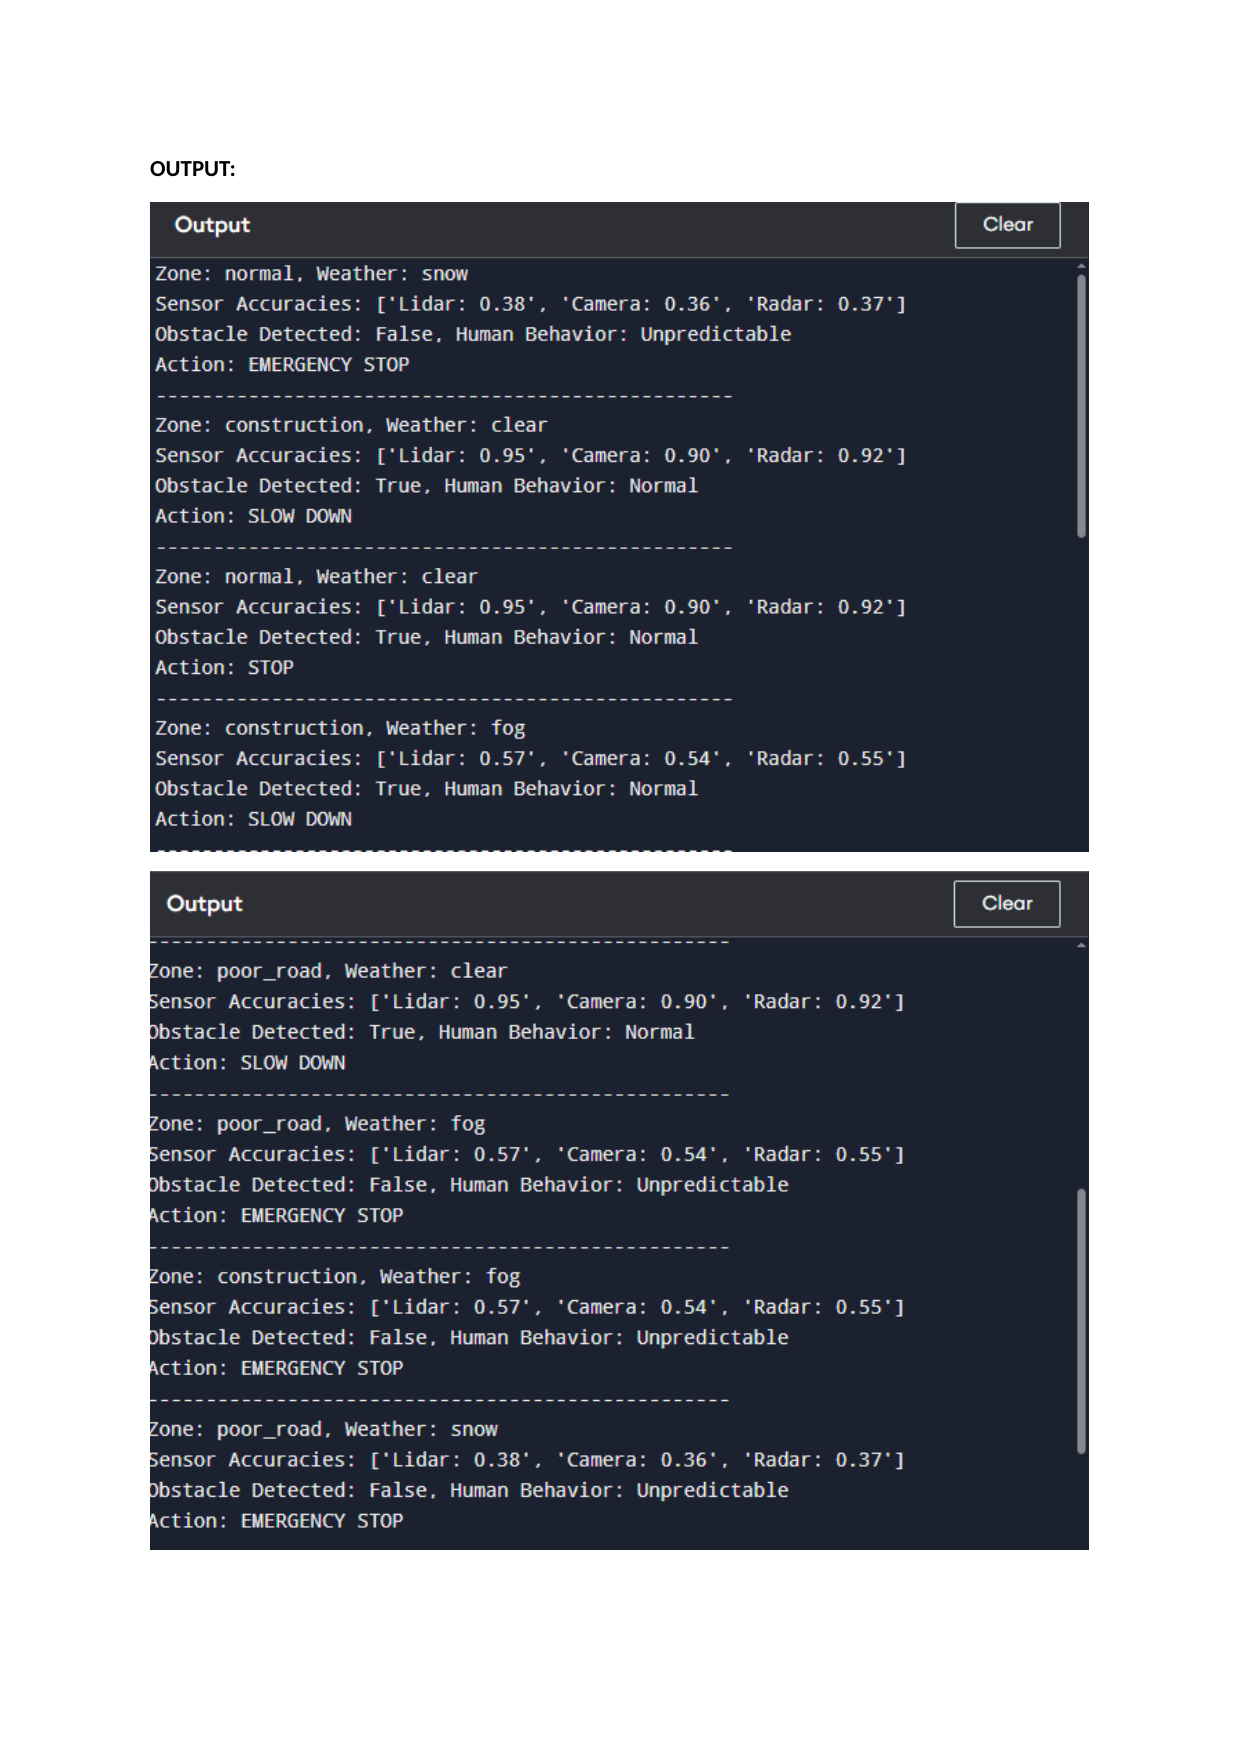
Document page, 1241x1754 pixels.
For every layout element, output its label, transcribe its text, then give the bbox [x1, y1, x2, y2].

picture [150, 871, 1089, 1550]
picture [150, 202, 1089, 852]
text OUTPUT: [150, 154, 1089, 182]
